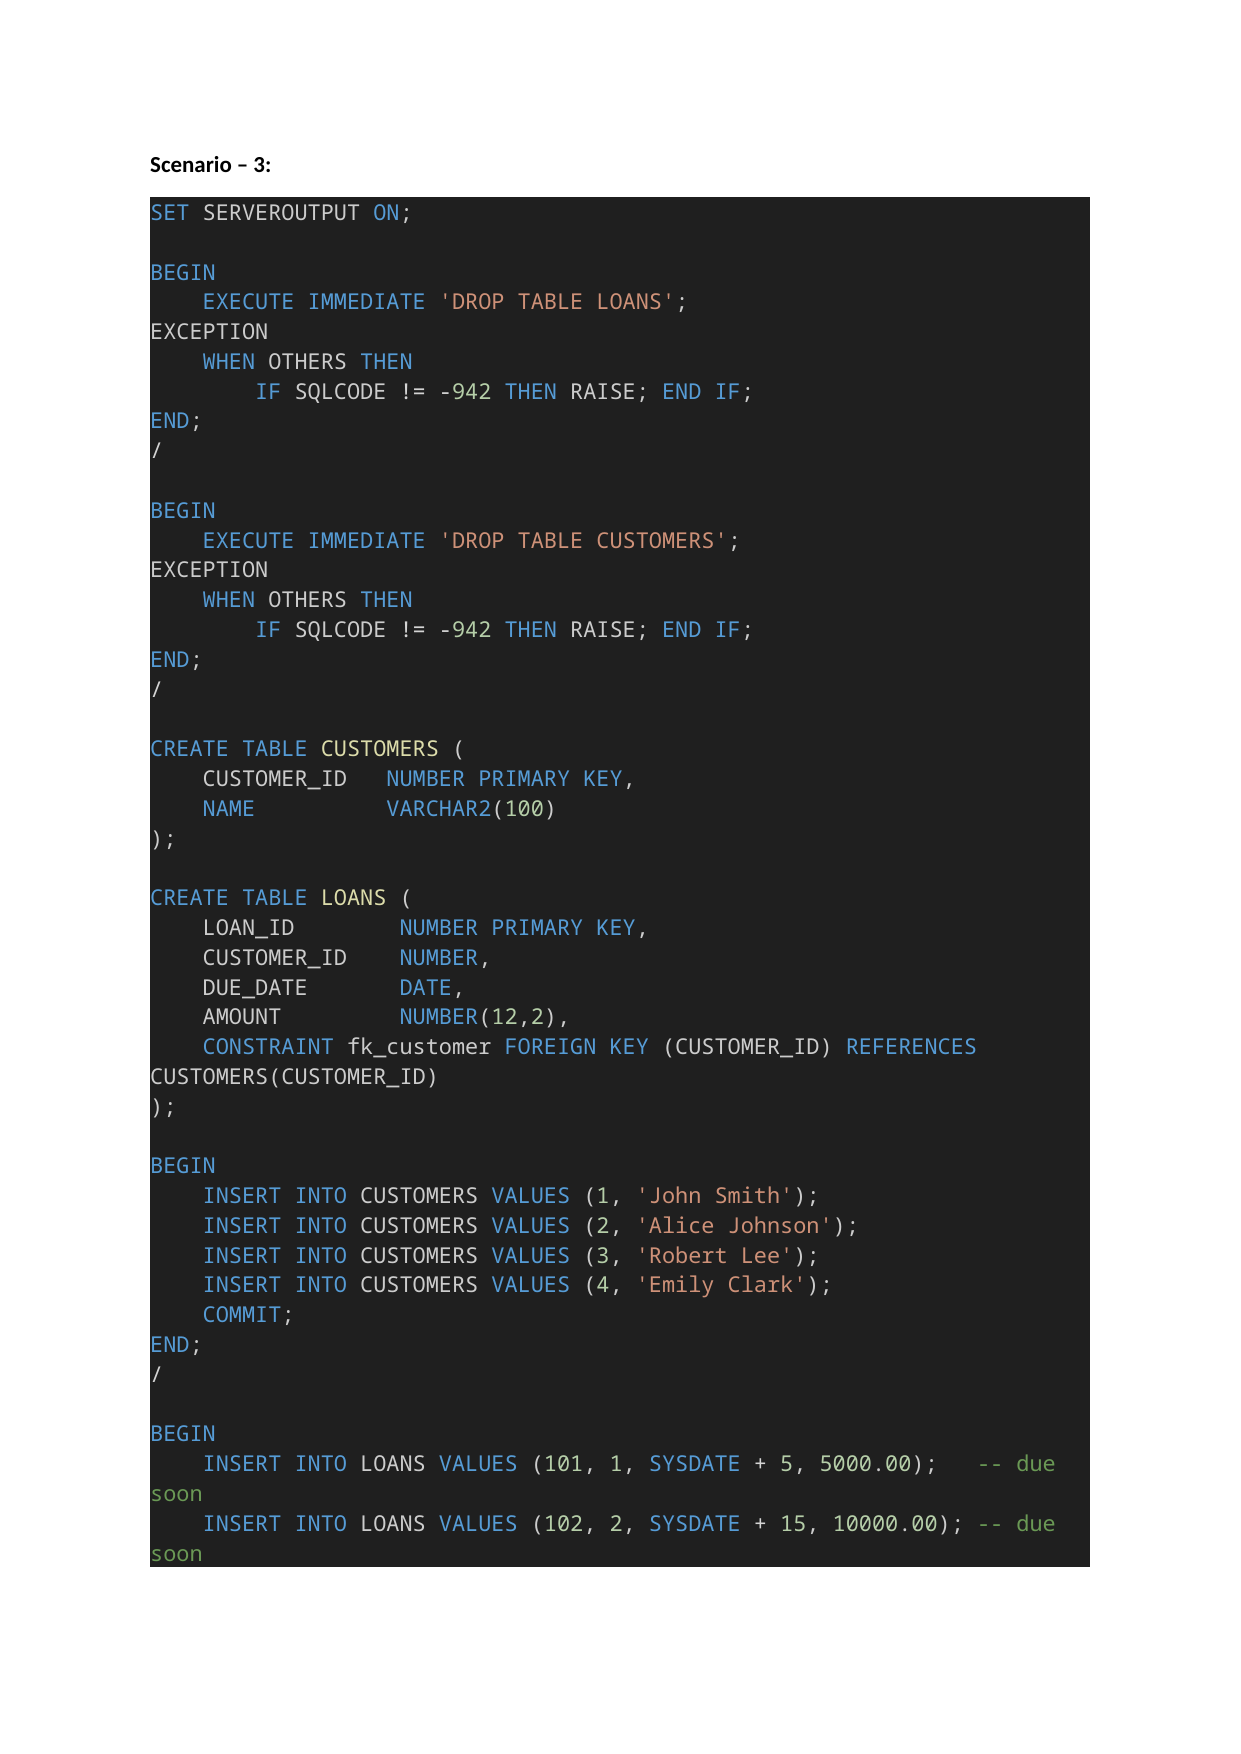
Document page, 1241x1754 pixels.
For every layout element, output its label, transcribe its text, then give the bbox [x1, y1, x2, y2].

text CREATE TABLE LOANS ( [150, 882, 1090, 912]
text EXECUTE IMMEDIATE 'DROP TABLE LOANS'; [150, 286, 1090, 316]
text INSERT INTO LOANS VALUES (101, 1, SYSDATE + 5, 5000.00); -- due soon [150, 1448, 1090, 1508]
text INSERT INTO CUSTOMERS VALUES (4, 'Emily Clark'); [150, 1269, 1090, 1299]
text WHEN OTHERS THEN [150, 584, 1090, 614]
text LOAN_ID NUMBER PRIMARY KEY, [150, 912, 1090, 942]
text END; [150, 1329, 1090, 1359]
text CONSTRAINT fk_customer FOREIGN KEY (CUSTOMER_ID) REFERENCES CUSTOMERS(CUSTOMER_ID) [150, 1031, 1090, 1091]
text EXCEPTION [150, 554, 1090, 584]
text IF SQLCODE != -942 THEN RAISE; END IF; [150, 376, 1090, 405]
text INSERT INTO CUSTOMERS VALUES (3, 'Robert Lee'); [150, 1239, 1090, 1269]
text BEGIN [150, 256, 1090, 286]
text / [150, 1359, 1090, 1388]
text EXCEPTION [150, 316, 1090, 346]
text INSERT INTO LOANS VALUES (102, 2, SYSDATE + 15, 10000.00); -- due soon [150, 1508, 1090, 1567]
text COMMIT; [150, 1299, 1090, 1329]
text BEGIN [150, 1150, 1090, 1180]
text INSERT INTO CUSTOMERS VALUES (1, 'John Smith'); [150, 1180, 1090, 1210]
text DUE_DATE DATE, [150, 971, 1090, 1001]
text / [150, 673, 1090, 703]
text CUSTOMER_ID NUMBER PRIMARY KEY, [150, 763, 1090, 793]
text AMOUNT NUMBER(12,2), [150, 1001, 1090, 1031]
text CUSTOMER_ID NUMBER, [150, 942, 1090, 971]
text ); [150, 822, 1090, 852]
text INSERT INTO CUSTOMERS VALUES (2, 'Alice Johnson'); [150, 1210, 1090, 1239]
text Scenario – 3: [150, 150, 1090, 178]
text NAME VARCHAR2(100) [150, 793, 1090, 822]
text BEGIN [150, 495, 1090, 524]
text / [150, 435, 1090, 465]
text END; [150, 644, 1090, 673]
text SET SERVEROUTPUT ON; [150, 197, 1090, 227]
text END; [150, 405, 1090, 435]
text WHEN OTHERS THEN [150, 346, 1090, 376]
text EXECUTE IMMEDIATE 'DROP TABLE CUSTOMERS'; [150, 524, 1090, 554]
text CREATE TABLE CUSTOMERS ( [150, 733, 1090, 763]
text IF SQLCODE != -942 THEN RAISE; END IF; [150, 614, 1090, 644]
text BEGIN [150, 1418, 1090, 1448]
text ); [150, 1091, 1090, 1120]
